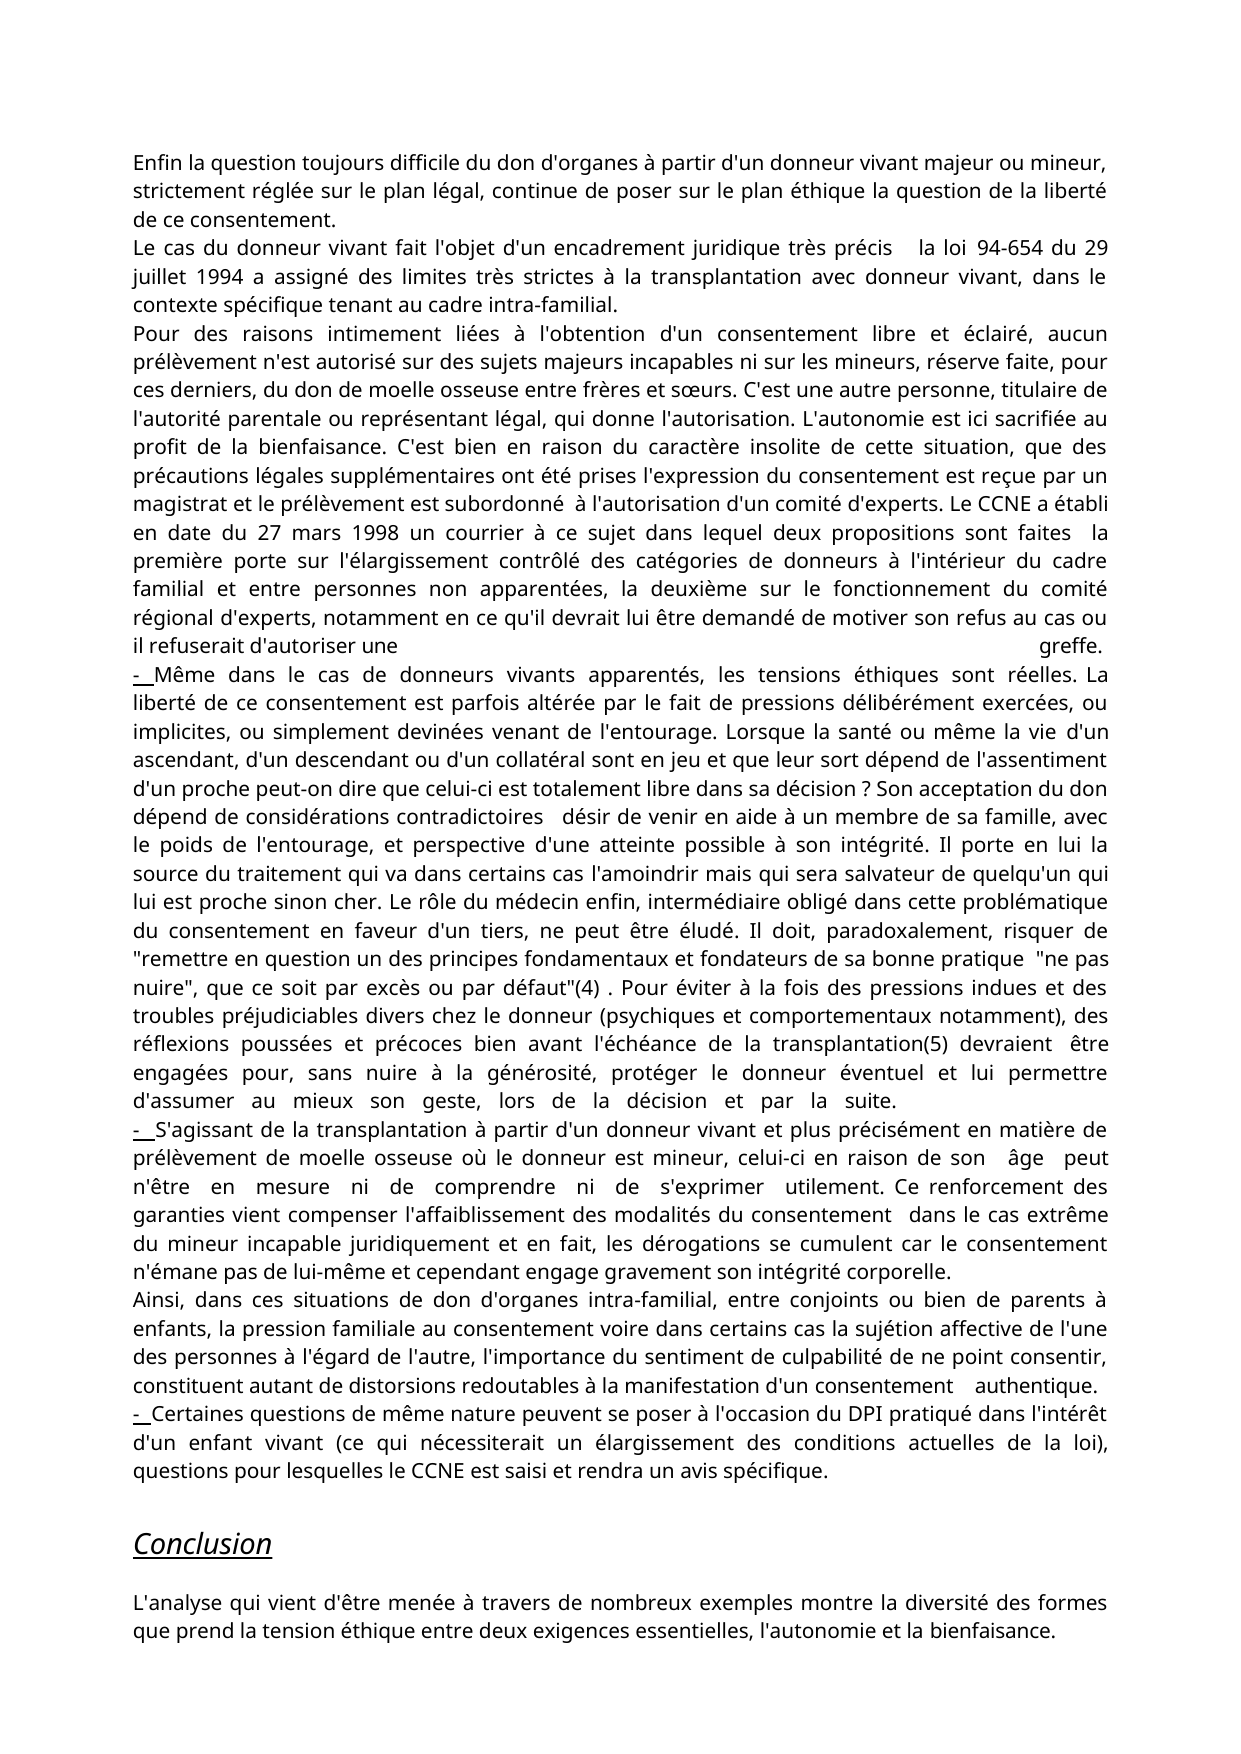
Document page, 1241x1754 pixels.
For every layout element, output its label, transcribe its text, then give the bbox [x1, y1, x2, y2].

list S'agissant de la transplantation à partir d'un donneur vivant et plus précisément en matière de prélèvement de moelle osseuse où le donneur est mineur, celui-ci en raison de son âge peut n'être en mesure ni de comprendre ni de s'exprimer utilement. Ce renforcement des garanties vient compenser l'affaiblissement des modalités du consentement dans le cas extrême du mineur incapable juridiquement et en fait, les dérogations se cumulent car le consentement n'émane pas de lui-même et cependant engage gravement son intégrité corporelle. [133, 1115, 1109, 1286]
text Le cas du donneur vivant fait l'objet d'un encadrement juridique très précis la loi 94-654 du 29 juillet 1994 a assigné des limites très strictes à la transplantation avec donneur vivant, dans le contexte spécifique tenant au cadre intra-familial. [133, 233, 1109, 319]
text Conclusion [133, 1523, 1119, 1563]
list Même dans le cas de donneurs vivants apparentés, les tensions éthiques sont réelles. La liberté de ce consentement est parfois altérée par le fait de pressions délibérément exercées, ou implicites, ou simplement devinées venant de l'entourage. Lorsque la santé ou même la vie d'un ascendant, d'un descendant ou d'un collatéral sont en jeu et que leur sort dépend de l'assentiment d'un proche peut-on dire que celui-ci est totalement libre dans sa décision ? Son acceptation du don dépend de considérations contradictoires désir de venir en aide à un membre de sa famille, avec le poids de l'entourage, et perspective d'une atteinte possible à son intégrité. Il porte en lui la source du traitement qui va dans certains cas l'amoindrir mais qui sera salvateur de quelqu'un qui lui est proche sinon cher. Le rôle du médecin enfin, intermédiaire obligé dans cette problématique du consentement en faveur d'un tiers, ne peut être éludé. Il doit, paradoxalement, risquer de "remettre en question un des principes fondamentaux et fondateurs de sa bonne pratique "ne pas nuire", que ce soit par excès ou par défaut"(4) . Pour éviter à la fois des pressions indues et des troubles préjudiciables divers chez le donneur (psychiques et comportementaux notamment), des réflexions poussées et précoces bien avant l'échéance de la transplantation(5) devraient être engagées pour, sans nuire à la générosité, protéger le donneur éventuel et lui permettre d'assumer au mieux son geste, lors de la décision et par la suite. [133, 660, 1109, 1115]
text Pour des raisons intimement liées à l'obtention d'un consentement libre et éclairé, aucun prélèvement n'est autorisé sur des sujets majeurs incapables ni sur les mineurs, réserve faite, pour ces derniers, du don de moelle osseuse entre frères et sœurs. C'est une autre personne, titulaire de l'autorité parentale ou représentant légal, qui donne l'autorisation. L'autonomie est ici sacrifiée au profit de la bienfaisance. C'est bien en raison du caractère insolite de cette situation, que des précautions légales supplémentaires ont été prises l'expression du consentement est reçue par un magistrat et le prélèvement est subordonné à l'autorisation d'un comité d'experts. Le CCNE a établi en date du 27 mars 1998 un courrier à ce sujet dans lequel deux propositions sont faites la première porte sur l'élargissement contrôlé des catégories de donneurs à l'intérieur du cadre familial et entre personnes non apparentées, la deuxième sur le fonctionnement du comité régional d'experts, notamment en ce qu'il devrait lui être demandé de motiver son refus au cas ou il refuserait d'autoriser une greffe. [133, 319, 1109, 660]
text Enfin la question toujours difficile du don d'organes à partir d'un donneur vivant majeur ou mineur, strictement réglée sur le plan légal, continue de poser sur le plan éthique la question de la liberté de ce consentement. [133, 148, 1108, 233]
list Certaines questions de même nature peuvent se poser à l'occasion du DPI pratiqué dans l'intérêt d'un enfant vivant (ce qui nécessiterait un élargissement des conditions actuelles de la loi), questions pour lesquelles le CCNE est saisi et rendra un avis spécifique. [133, 1399, 1109, 1484]
text L'analyse qui vient d'être menée à travers de nombreux exemples montre la diversité des formes que prend la tension éthique entre deux exigences essentielles, l'autonomie et la bienfaisance. [133, 1588, 1108, 1644]
text Ainsi, dans ces situations de don d'organes intra-familial, entre conjoints ou bien de parents à enfants, la pression familiale au consentement voire dans certains cas la sujétion affective de l'une des personnes à l'égard de l'autre, l'importance du sentiment de culpabilité de ne point consentir, constituent autant de distorsions redoutables à la manifestation d'un consentement authentique. [133, 1286, 1109, 1399]
